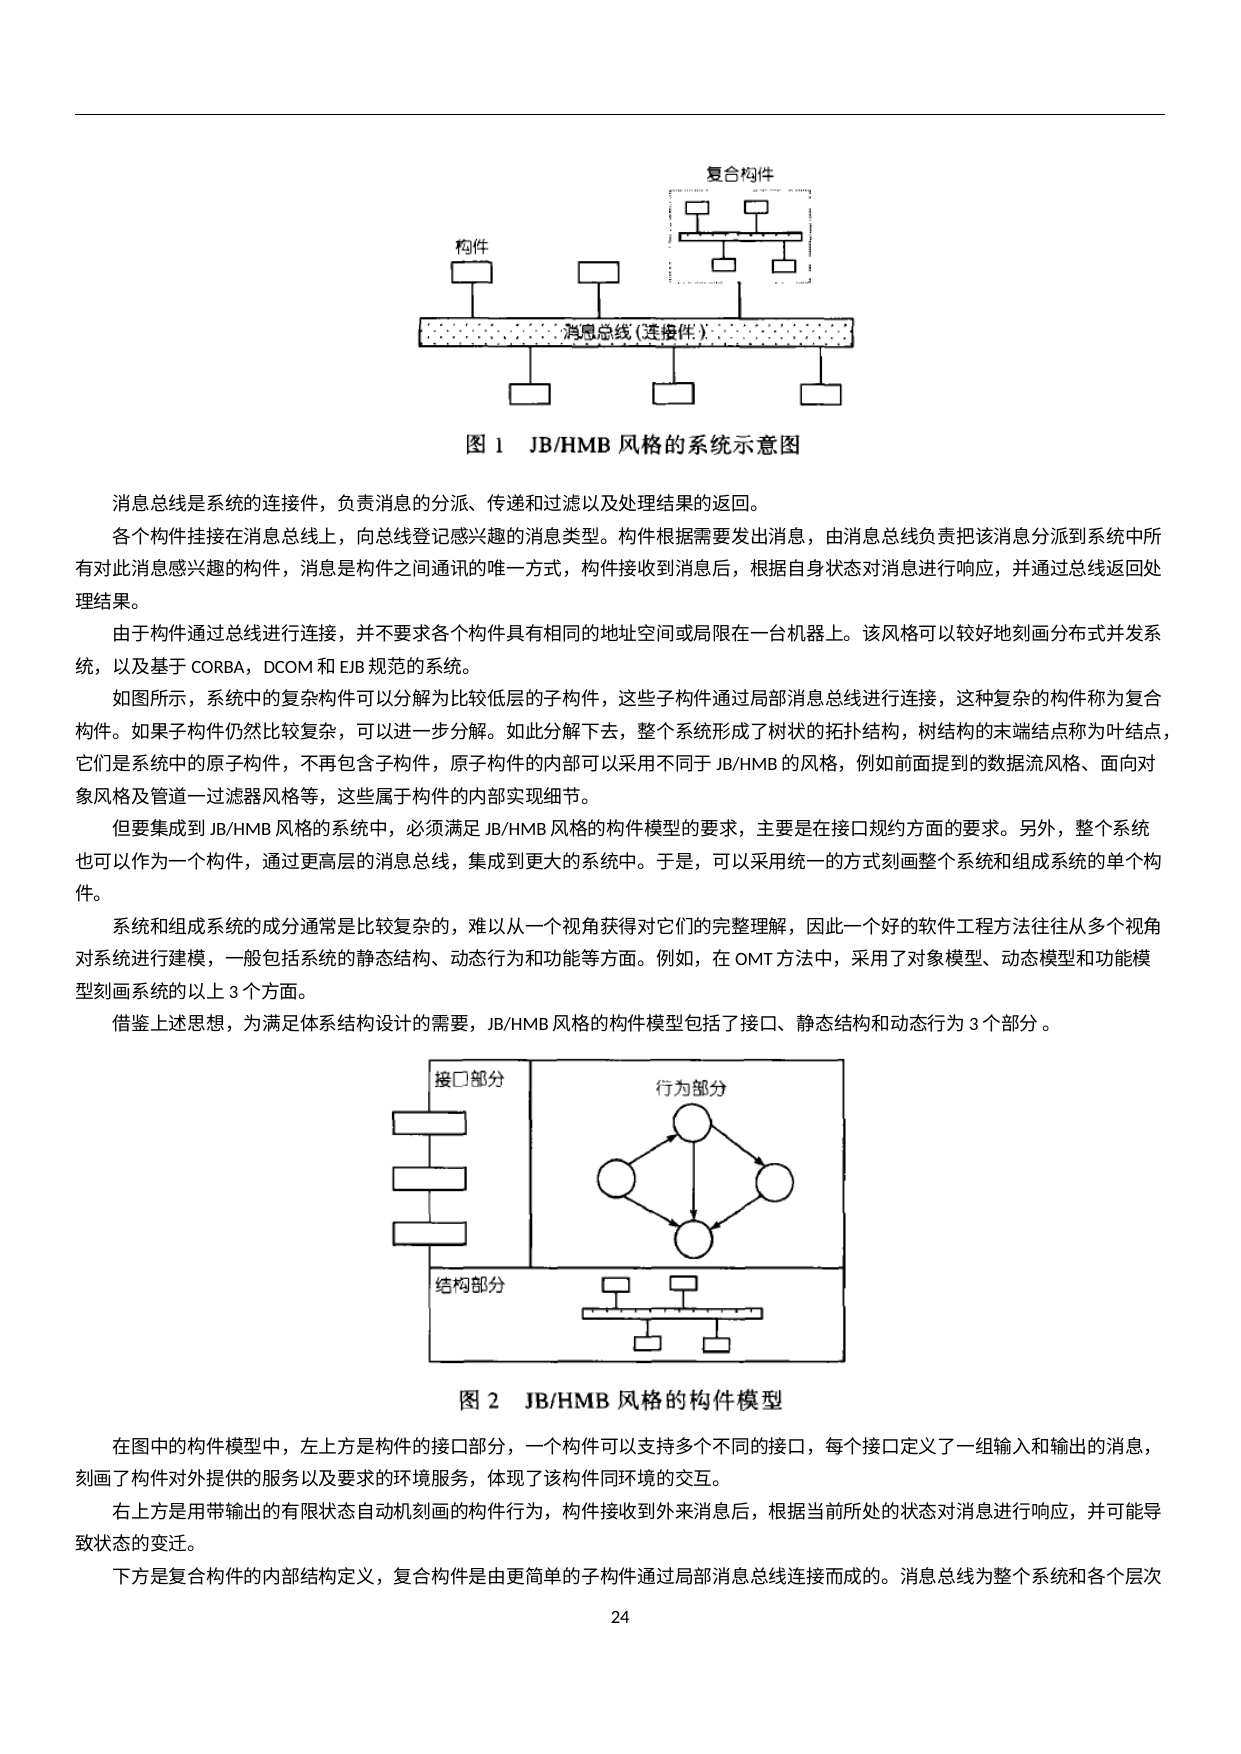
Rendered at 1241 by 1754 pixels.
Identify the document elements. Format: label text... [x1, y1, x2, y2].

text 在图中的构件模型中，左上方是构件的接口部分，一个构件可以支持多个不同的接口，每个接口定义了一组输入和输出的消息，刻画了构件对外提供的服务以及要求的环境服务，体现了该构件同环境的交互。 [75, 1429, 1165, 1494]
text 由于构件通过总线进行连接，并不要求各个构件具有相同的地址空间或局限在一台机器上。该风格可以较好地刻画分布式并发系统，以及基于CORBA，DCOM和EJB规范的系统。 [75, 616, 1165, 681]
text 右上方是用带输出的有限状态自动机刻画的构件行为，构件接收到外来消息后，根据当前所处的状态对消息进行响应，并可能导致状态的变迁。 [75, 1494, 1165, 1559]
text 如图所示，系统中的复杂构件可以分解为比较低层的子构件，这些子构件通过局部消息总线进行连接，这种复杂的构件称为复合构件。如果子构件仍然比较复杂，可以进一步分解。如此分解下去，整个系统形成了树状的拓扑结构，树结构的末端结点称为叶结点，它们是系统中的原子构件，不再包含子构件，原子构件的内部可以采用不同于JB/HMB的风格，例如前面提到的数据流风格、面向对象风格及管道一过滤器风格等，这些属于构件的内部实现细节。 [75, 681, 1165, 811]
text 系统和组成系统的成分通常是比较复杂的，难以从一个视角获得对它们的完整理解，因此一个好的软件工程方法往往从多个视角对系统进行建模，一般包括系统的静态结构、动态行为和功能等方面。例如，在OMT方法中，采用了对象模型、动态模型和功能模型刻画系统的以上3个方面。 [75, 909, 1165, 1006]
picture [371, 1038, 869, 1424]
text 消息总线是系统的连接件，负责消息的分派、传递和过滤以及处理结果的返回。 [75, 486, 1165, 519]
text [75, 1559, 1165, 1591]
picture [409, 128, 869, 475]
text 但要集成到JB/HMB风格的系统中，必须满足JB/HMB风格的构件模型的要求，主要是在接口规约方面的要求。另外，整个系统也可以作为一个构件，通过更高层的消息总线，集成到更大的系统中。于是，可以采用统一的方式刻画整个系统和组成系统的单个构件。 [75, 811, 1165, 909]
text 各个构件挂接在消息总线上，向总线登记感兴趣的消息类型。构件根据需要发出消息，由消息总线负责把该消息分派到系统中所有对此消息感兴趣的构件，消息是构件之间通讯的唯一方式，构件接收到消息后，根据自身状态对消息进行响应，并通过总线返回处理结果。 [75, 519, 1165, 616]
text 借鉴上述思想，为满足体系结构设计的需要，JB/HMB风格的构件模型包括了接口、静态结构和动态行为3个部分 。 [75, 1006, 1165, 1039]
